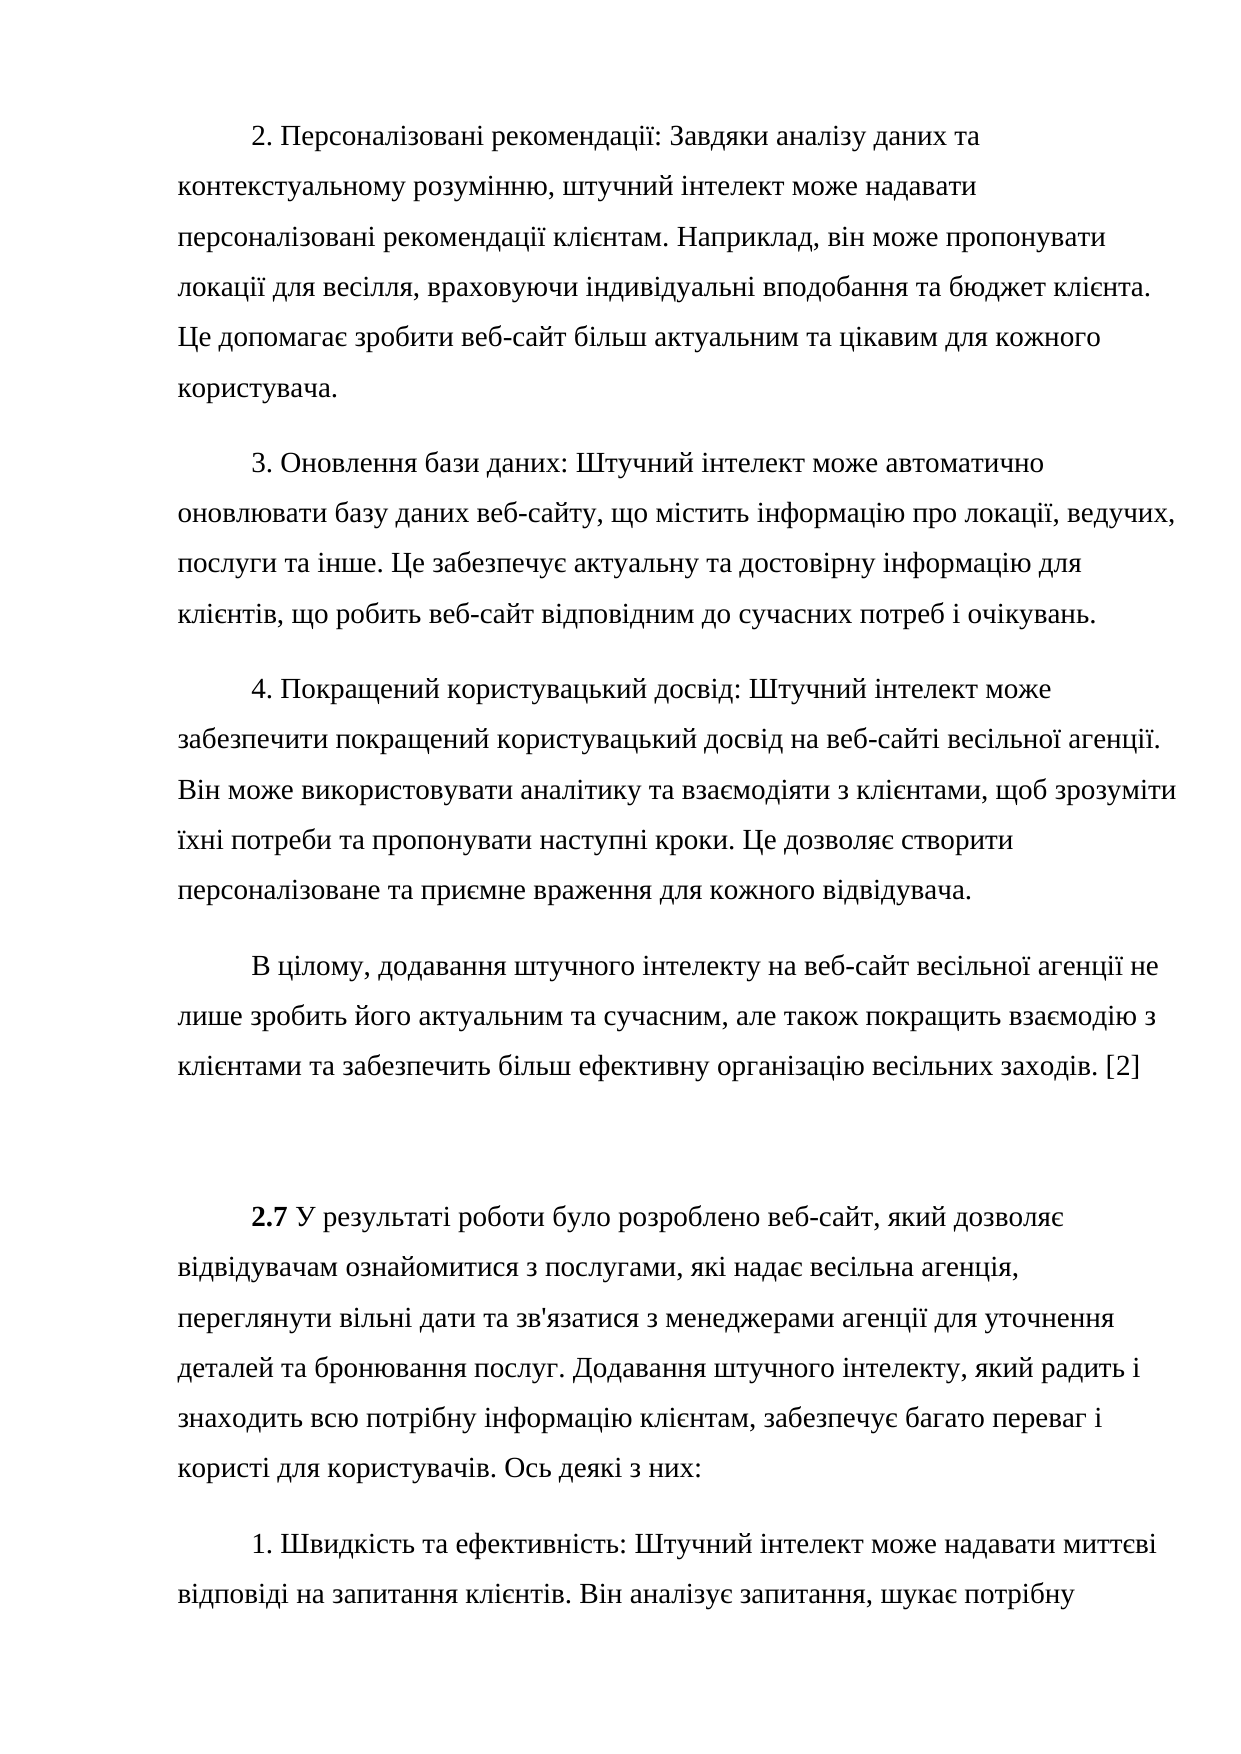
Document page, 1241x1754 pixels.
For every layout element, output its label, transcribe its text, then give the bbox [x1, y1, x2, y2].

text 2.7 У результаті роботи було розроблено веб-сайт, який дозволяє відвідувачам ознайомитися з послугами, які надає весільна агенція, переглянути вільні дати та зв'язатися з менеджерами агенції для уточнення деталей та бронювання послуг. Додавання штучного інтелекту, який радить і знаходить всю потрібну інформацію клієнтам, забезпечує багато переваг і користі для користувачів. Ось деякі з них: [177, 1199, 1181, 1484]
text 3. Оновлення бази даних: Штучний інтелект може автоматично оновлювати базу даних веб-сайту, що містить інформацію про локації, ведучих, послуги та інше. Це забезпечує актуальну та достовірну інформацію для клієнтів, що робить веб-сайт відповідним до сучасних потреб і очікувань. [177, 445, 1181, 629]
text 2. Персоналізовані рекомендації: Завдяки аналізу даних та контекстуальному розумінню, штучний інтелект може надавати персоналізовані рекомендації клієнтам. Наприклад, він може пропонувати локації для весілля, враховуючи індивідуальні вподобання та бюджет клієнта. Це допомагає зробити веб-сайт більш актуальним та цікавим для кожного користувача. [177, 118, 1181, 403]
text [177, 1526, 1181, 1610]
text 4. Покращений користувацький досвід: Штучний інтелект може забезпечити покращений користувацький досвід на веб-сайті весільної агенції. Він може використовувати аналітику та взаємодіяти з клієнтами, щоб зрозуміти їхні потреби та пропонувати наступні кроки. Це дозволяє створити персоналізоване та приємне враження для кожного відвідувача. [177, 671, 1181, 906]
text В цілому, додавання штучного інтелекту на веб-сайт весільної агенції не лише зробить його актуальним та сучасним, але також покращить взаємодію з клієнтами та забезпечить більш ефективну організацію весільних заходів. [2] [177, 948, 1181, 1082]
